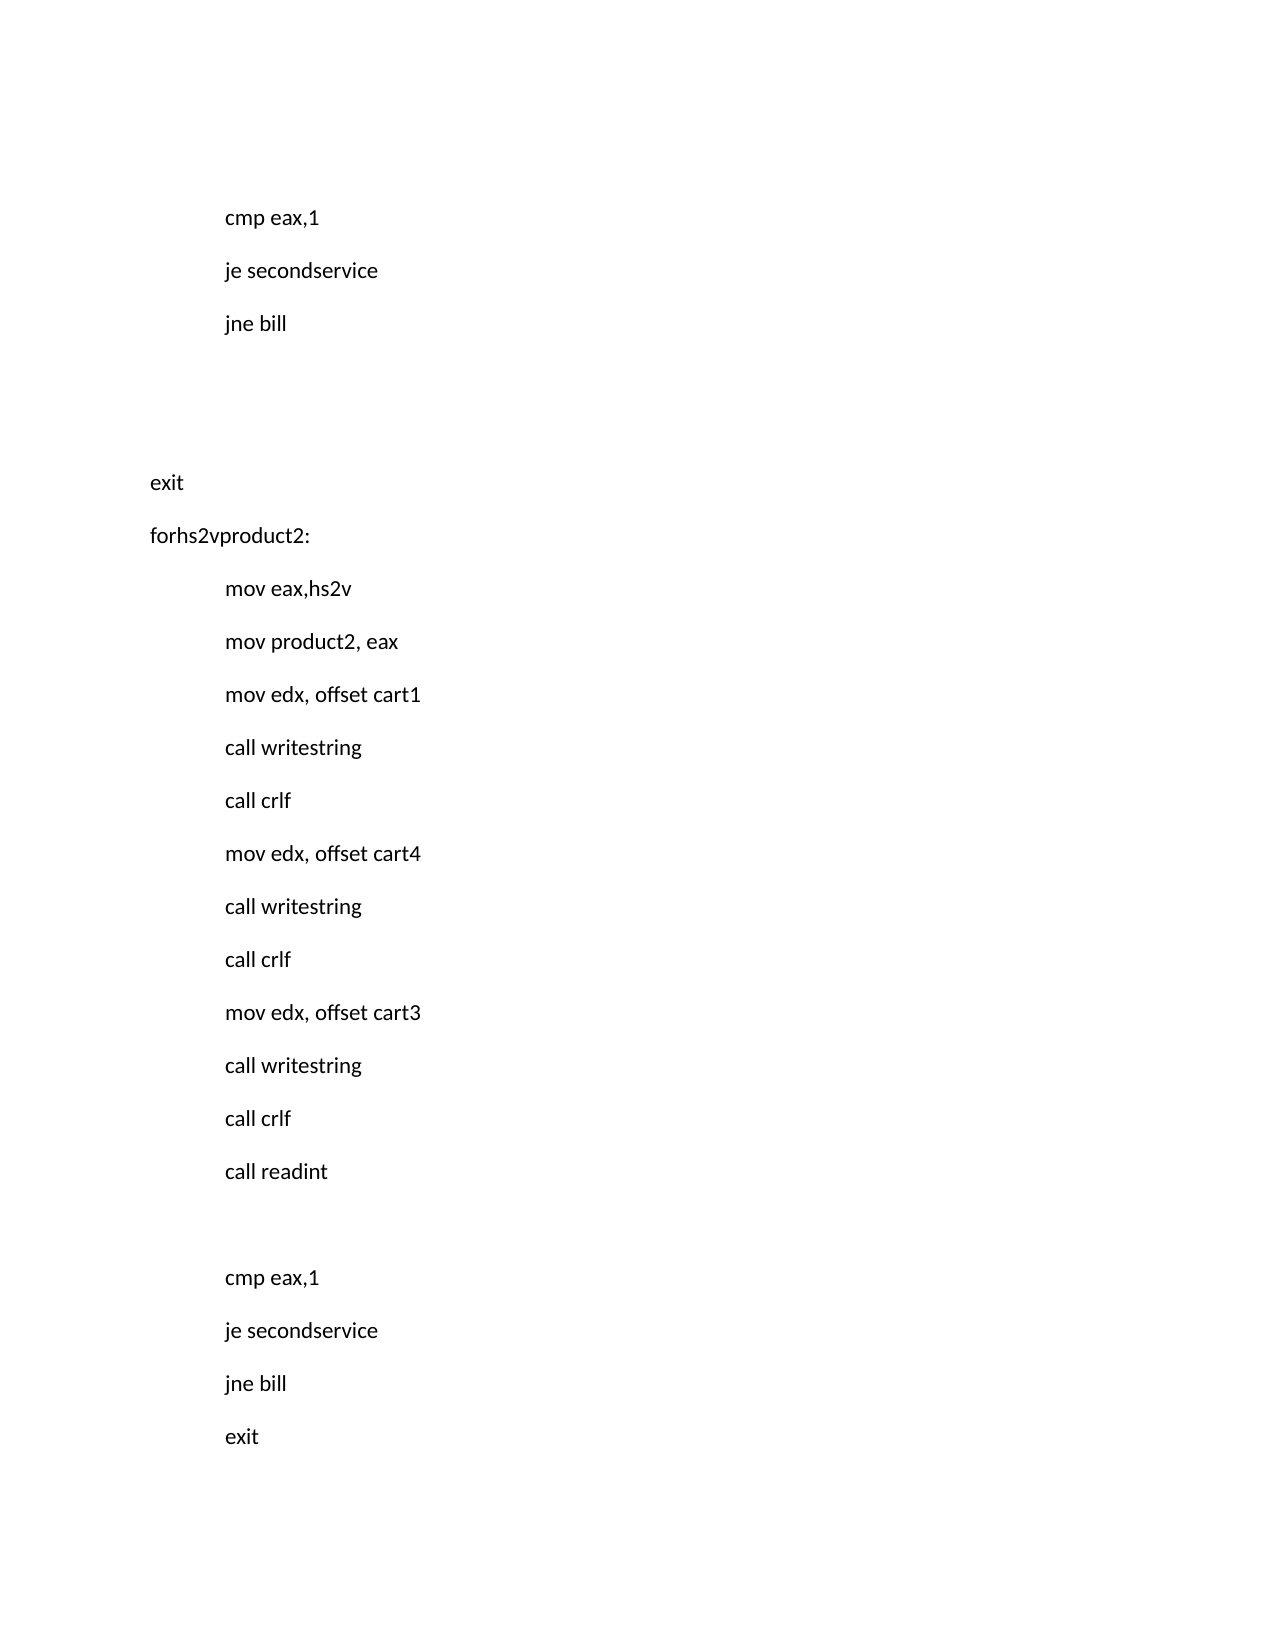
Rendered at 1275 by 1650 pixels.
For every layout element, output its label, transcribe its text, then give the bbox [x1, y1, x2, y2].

text forhs2vproduct2: [150, 521, 1125, 549]
text call writestring [150, 892, 1125, 920]
text call crlf [150, 945, 1125, 973]
text exit [150, 468, 1125, 496]
text mov edx, offset cart1 [150, 680, 1125, 708]
text jne bill [150, 309, 1125, 337]
text je secondservice [150, 256, 1125, 284]
text mov product2, eax [150, 627, 1125, 655]
text call crlf [150, 786, 1125, 814]
text cmp eax,1 [150, 203, 1125, 231]
text jne bill [150, 1369, 1125, 1397]
text call writestring [150, 1051, 1125, 1079]
text call writestring [150, 733, 1125, 761]
text je secondservice [150, 1316, 1125, 1344]
text cmp eax,1 [150, 1263, 1125, 1291]
text mov eax,hs2v [150, 574, 1125, 602]
text call readint [150, 1157, 1125, 1185]
text exit [150, 1422, 1125, 1451]
text call crlf [150, 1104, 1125, 1132]
text mov edx, offset cart4 [150, 839, 1125, 867]
text mov edx, offset cart3 [150, 998, 1125, 1026]
